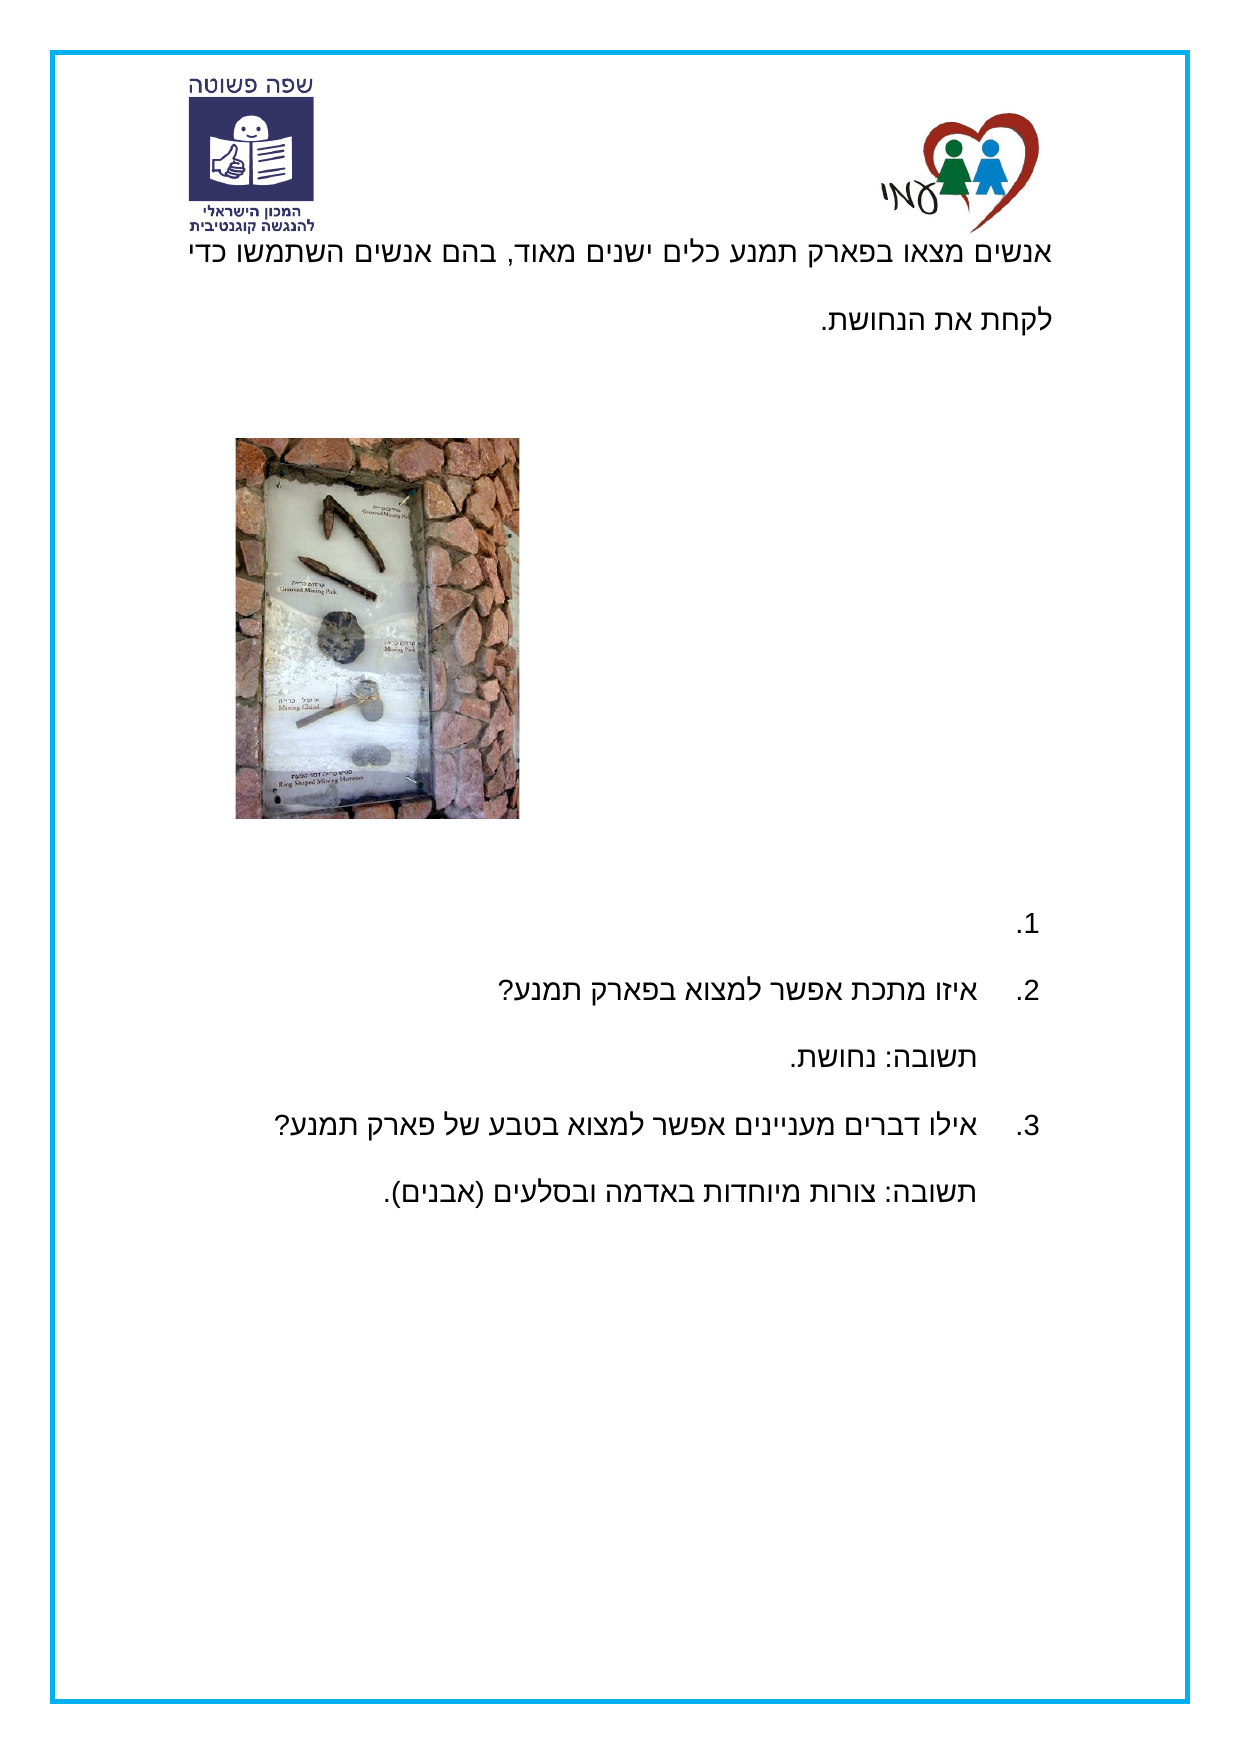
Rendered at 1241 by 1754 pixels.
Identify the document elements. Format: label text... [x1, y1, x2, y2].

picture [875, 104, 1049, 236]
text אנשים מצאו בפארק תמנע כלים ישנים מאוד, בהם אנשים השתמשו כדי לקחת את הנחושת. [187, 236, 1053, 336]
list תשובה: נחושת. [187, 1041, 978, 1074]
list אילו דברים מעניינים אפשר למצוא בטבע של פארק תמנע? [187, 1108, 1015, 1141]
picture [235, 438, 520, 819]
picture [187, 73, 315, 236]
list תשובה: צורות מיוחדות באדמה ובסלעים (אבנים). [187, 1175, 978, 1208]
list איזו מתכת אפשר למצוא בפארק תמנע? [187, 973, 1015, 1007]
